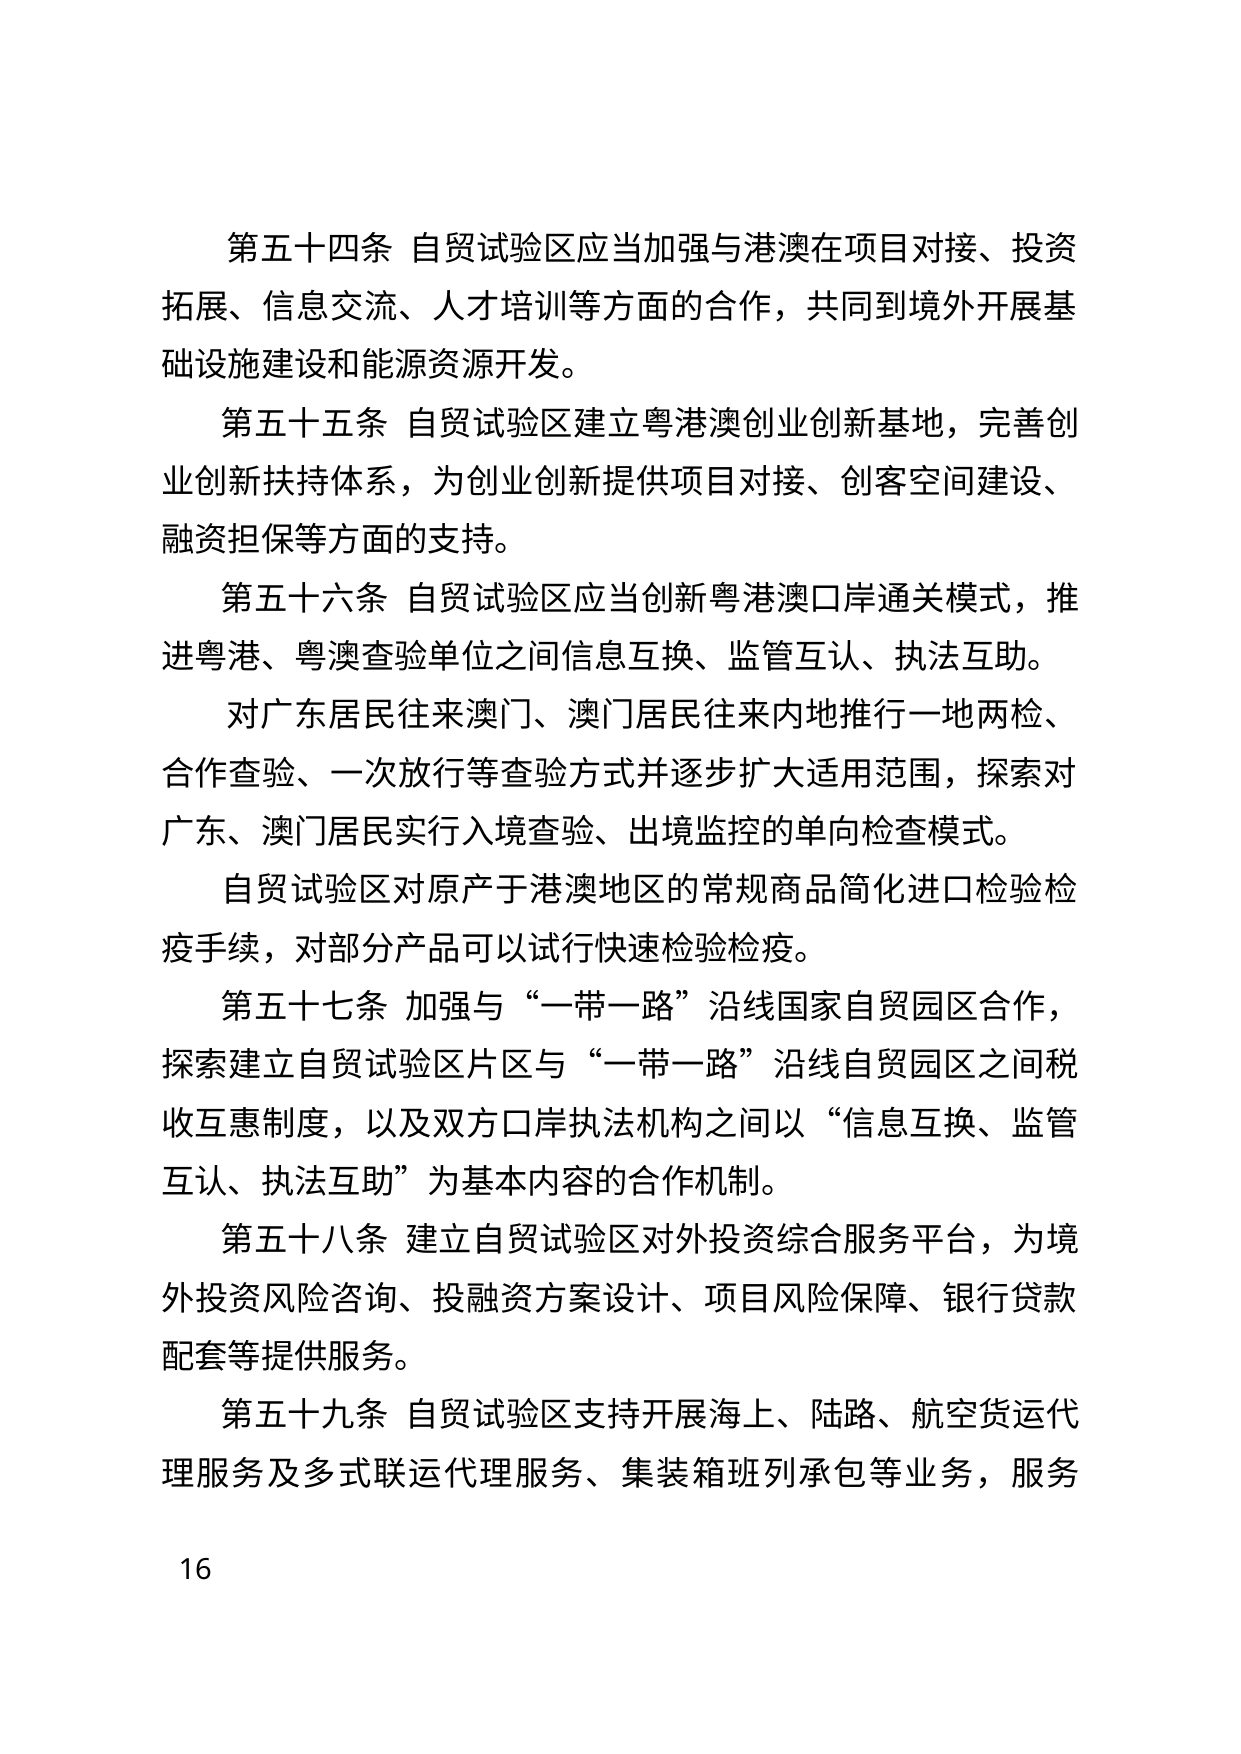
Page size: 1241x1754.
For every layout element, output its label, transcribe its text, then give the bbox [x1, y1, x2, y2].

text 自贸试验区对原产于港澳地区的常规商品简化进口检验检疫手续，对部分产品可以试行快速检验检疫。 [161, 855, 1079, 972]
text 对广东居民往来澳门、澳门居民往来内地推行一地两检、合作查验、一次放行等查验方式并逐步扩大适用范围，探索对广东、澳门居民实行入境查验、出境监控的单向检查模式。 [161, 680, 1079, 855]
text 第五十八条 建立自贸试验区对外投资综合服务平台，为境外投资风险咨询、投融资方案设计、项目风险保障、银行贷款配套等提供服务。 [161, 1205, 1079, 1380]
text 第五十四条 自贸试验区应当加强与港澳在项目对接、投资拓展、信息交流、人才培训等方面的合作，共同到境外开展基础设施建设和能源资源开发。 [161, 213, 1079, 388]
text 第五十六条 自贸试验区应当创新粤港澳口岸通关模式，推进粤港、粤澳查验单位之间信息互换、监管互认、执法互助。 [161, 563, 1079, 680]
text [161, 1380, 1079, 1497]
text 第五十七条 加强与“一带一路”沿线国家自贸园区合作，探索建立自贸试验区片区与“一带一路”沿线自贸园区之间税收互惠制度，以及双方口岸执法机构之间以“信息互换、监管互认、执法互助”为基本内容的合作机制。 [161, 972, 1079, 1205]
text 第五十五条 自贸试验区建立粤港澳创业创新基地，完善创业创新扶持体系，为创业创新提供项目对接、创客空间建设、融资担保等方面的支持。 [161, 388, 1079, 563]
